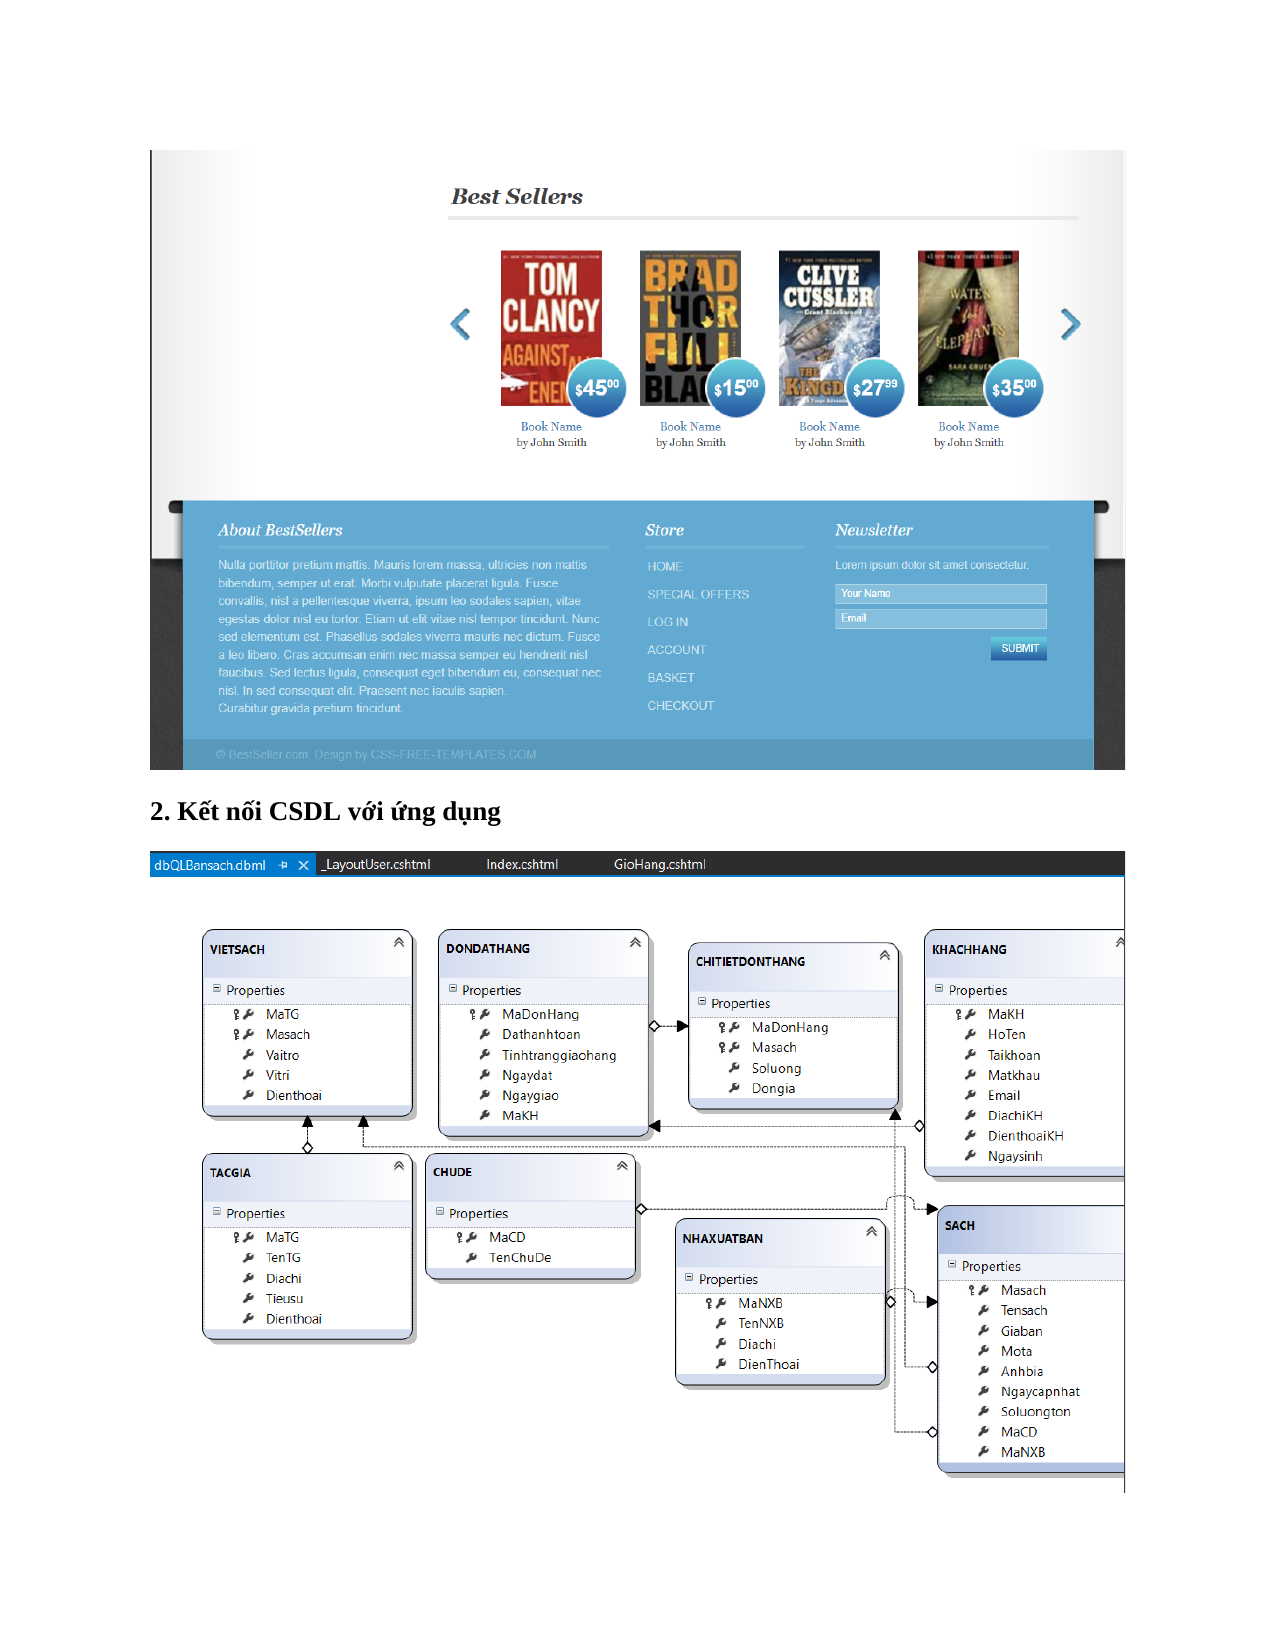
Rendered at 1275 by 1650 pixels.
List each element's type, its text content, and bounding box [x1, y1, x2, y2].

picture [150, 150, 1125, 770]
text 2. Kết nối CSDL với ứng dụng [150, 795, 1125, 826]
picture [150, 851, 1125, 1493]
